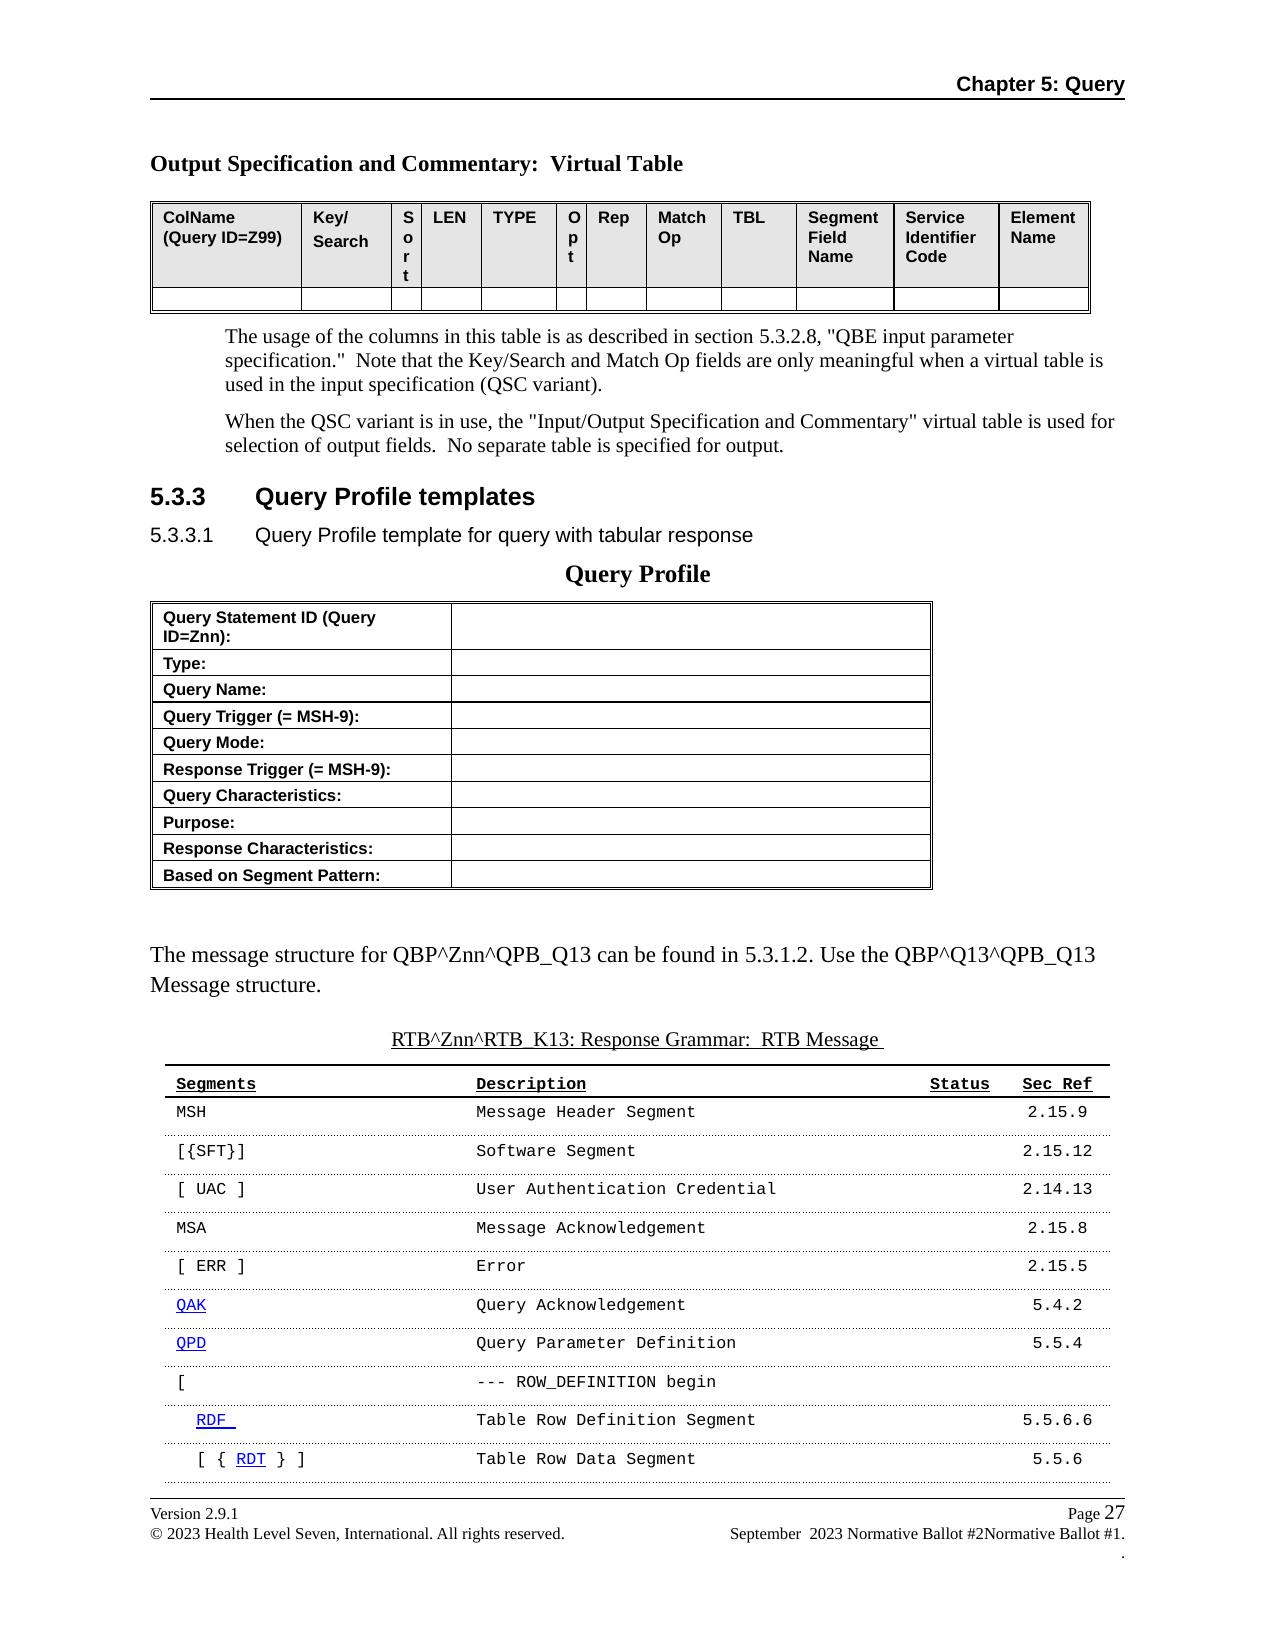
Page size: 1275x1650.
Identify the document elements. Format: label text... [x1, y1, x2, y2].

table_cell Based on Segment Pattern: [153, 861, 451, 887]
table_header Opt [557, 204, 586, 287]
table_cell [915, 1098, 1005, 1135]
table_header Segment Field Name [797, 204, 893, 287]
text When the QSC variant is in use, the "Input/Output Specification and Commentary" virtual table is used for selection of output fields. No separate table is specified for output. [225, 409, 1125, 457]
table_cell 2.15.9 [1005, 1098, 1110, 1135]
table_cell Message Header Segment [465, 1098, 915, 1135]
table_cell Query Mode: [153, 729, 451, 754]
table_cell [915, 1135, 1005, 1173]
text Output Specification and Commentary: Virtual Table [150, 150, 1125, 176]
table_cell [915, 1366, 1005, 1405]
table_cell [915, 1405, 1005, 1443]
table_cell Message Acknowledgement [465, 1212, 915, 1251]
table_cell [452, 835, 930, 860]
table_cell [915, 1443, 1005, 1482]
table_cell Query Parameter Definition [465, 1328, 915, 1366]
subtitle Query Profile templates [150, 482, 1125, 511]
table_cell [ [165, 1366, 465, 1405]
table_cell 2.14.13 [1005, 1174, 1110, 1212]
table_header [452, 604, 930, 648]
table_cell [452, 755, 930, 781]
table_cell 5.4.2 [1005, 1289, 1110, 1328]
table_cell [587, 288, 646, 310]
table_cell [302, 288, 391, 310]
table_cell Response Trigger (= MSH-9): [153, 755, 451, 781]
table_header Match Op [647, 204, 721, 287]
table_cell [915, 1289, 1005, 1328]
table_cell [ ERR ] [165, 1251, 465, 1289]
table_cell 5.5.6 [1005, 1443, 1110, 1482]
table_cell [647, 288, 721, 310]
table_cell User Authentication Credential [465, 1174, 915, 1212]
table_cell 5.5.4 [1005, 1328, 1110, 1366]
text The message structure for QBP^Znn^QPB_Q13 can be found in 5.3.1.2. Use the QBP^Q13^QPB_Q13 Message structure. [150, 941, 1125, 997]
table_cell [452, 676, 930, 701]
table_header Element Name [1000, 204, 1088, 287]
table_cell Query Name: [153, 676, 451, 701]
table_cell [1000, 288, 1088, 310]
table_cell [452, 650, 930, 675]
table_cell [915, 1251, 1005, 1289]
table_cell MSA [165, 1212, 465, 1251]
table_cell [ { RDT } ] [165, 1443, 465, 1482]
text Query Profile [150, 559, 1125, 588]
text The usage of the columns in this table is as described in section 5.3.2.8, "QBE input parameter specification." Note that the Key/Search and Match Op fields are only meaningful when a virtual table is used in the input specification (QSC variant). [225, 324, 1125, 396]
table_cell Response Characteristics: [153, 835, 451, 860]
table_cell RDF [165, 1405, 465, 1443]
table_cell QAK [165, 1289, 465, 1328]
table_cell [915, 1212, 1005, 1251]
table_header Sort [392, 204, 421, 287]
table_cell --- ROW_DEFINITION begin [465, 1366, 915, 1405]
table_cell [153, 288, 301, 310]
table_cell [ UAC ] [165, 1174, 465, 1212]
table_cell Purpose: [153, 808, 451, 834]
table_cell MSH [165, 1098, 465, 1135]
table_cell [895, 288, 998, 310]
table_cell [797, 288, 893, 310]
table_cell [915, 1328, 1005, 1366]
table_header Sec Ref [1005, 1066, 1110, 1096]
table_header Segments [165, 1066, 465, 1096]
table_cell [452, 861, 930, 887]
table_cell Query Trigger (= MSH-9): [153, 703, 451, 728]
table_cell 5.5.6.6 [1005, 1405, 1110, 1443]
table_header TBL [722, 204, 796, 287]
table_cell [557, 288, 586, 310]
table_cell Software Segment [465, 1135, 915, 1173]
table_header Key/ Search [302, 204, 391, 287]
table_cell 2.15.8 [1005, 1212, 1110, 1251]
table_cell Type: [153, 650, 451, 675]
table_cell Table Row Data Segment [465, 1443, 915, 1482]
table_header TYPE [482, 204, 556, 287]
table_header Rep [587, 204, 646, 287]
text RTB^Znn^RTB_K13: Response Grammar: RTB Message [150, 1026, 1125, 1051]
table_cell [422, 288, 481, 310]
table_cell [1005, 1366, 1110, 1405]
table_cell [452, 782, 930, 807]
table_cell 2.15.12 [1005, 1135, 1110, 1173]
table_cell [452, 729, 930, 754]
table_cell Table Row Definition Segment [465, 1405, 915, 1443]
table_header Query Statement ID (Query ID=Znn): [153, 604, 451, 648]
table_header LEN [422, 204, 481, 287]
table_cell [{SFT}] [165, 1135, 465, 1173]
table_cell QPD [165, 1328, 465, 1366]
table_header Description [465, 1066, 915, 1096]
table_cell Query Characteristics: [153, 782, 451, 807]
table_cell [392, 288, 421, 310]
table_cell [482, 288, 556, 310]
table_cell 2.15.5 [1005, 1251, 1110, 1289]
table_cell [452, 808, 930, 834]
table_cell [452, 703, 930, 728]
subtitle Query Profile template for query with tabular response [150, 523, 1125, 547]
table_header ColName (Query ID=Z99) [153, 204, 301, 287]
table_cell [915, 1174, 1005, 1212]
table_header Service Identifier Code [895, 204, 998, 287]
table_cell [722, 288, 796, 310]
table_header Status [915, 1066, 1005, 1096]
table_cell Error [465, 1251, 915, 1289]
table_cell Query Acknowledgement [465, 1289, 915, 1328]
